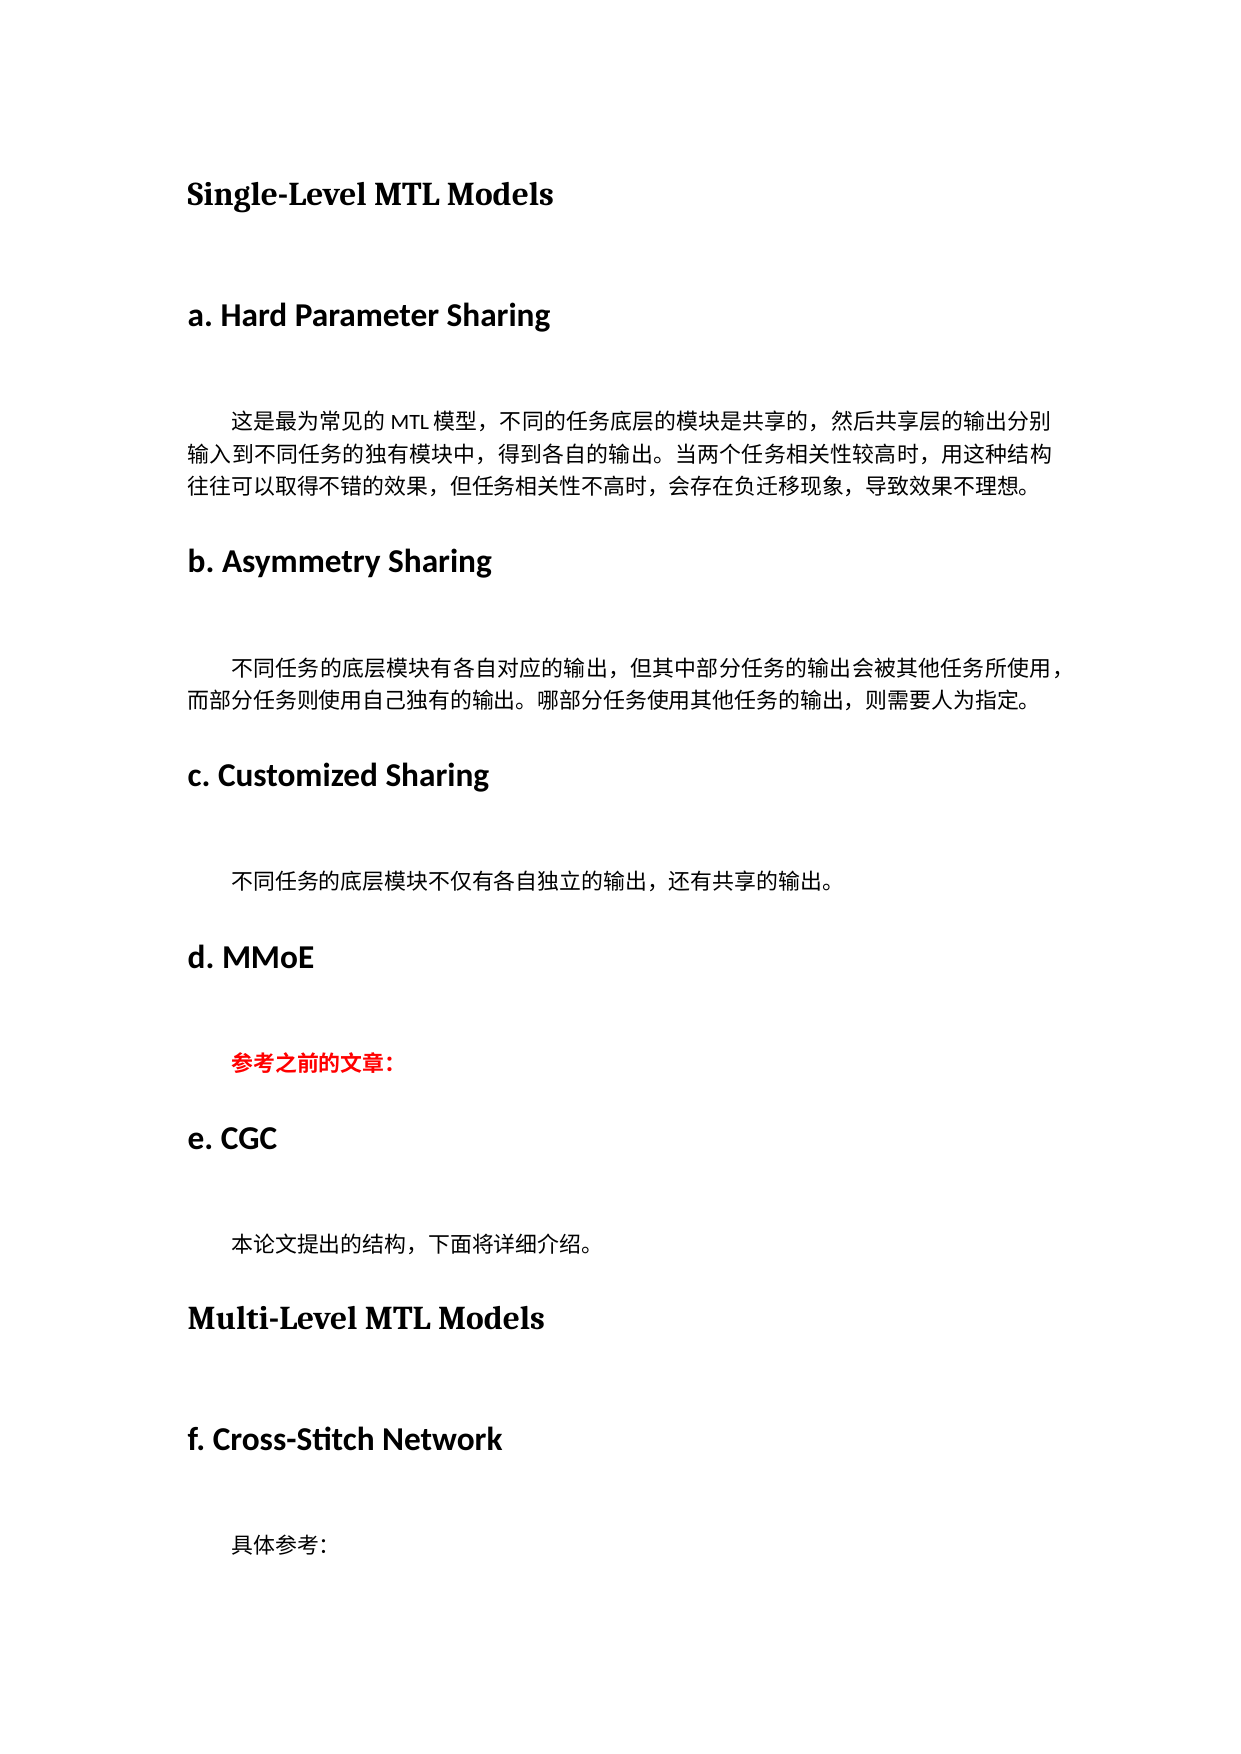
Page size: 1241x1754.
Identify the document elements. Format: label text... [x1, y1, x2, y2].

text 具体参考： [187, 1528, 1053, 1561]
subtitle f. Cross-Stitch Network [187, 1406, 1053, 1471]
text 参考之前的文章： [187, 1045, 1053, 1078]
subtitle Multi-Level MTL Models [187, 1286, 1053, 1351]
text 不同任务的底层模块不仅有各自独立的输出，还有共享的输出。 [187, 864, 1053, 896]
subtitle b. Asymmetry Sharing [187, 528, 1053, 593]
subtitle e. CGC [187, 1105, 1053, 1170]
subtitle a. Hard Parameter Sharing [187, 282, 1053, 347]
subtitle d. MMoE [187, 923, 1053, 988]
text 这是最为常见的MTL模型，不同的任务底层的模块是共享的，然后共享层的输出分别输入到不同任务的独有模块中，得到各自的输出。当两个任务相关性较高时，用这种结构往往可以取得不错的效果，但任务相关性不高时，会存在负迁移现象，导致效果不理想。 [187, 404, 1053, 501]
subtitle c. Customized Sharing [187, 742, 1053, 807]
subtitle Single-Level MTL Models [187, 162, 1053, 227]
text 本论文提出的结构，下面将详细介绍。 [187, 1227, 1053, 1259]
text 不同任务的底层模块有各自对应的输出，但其中部分任务的输出会被其他任务所使用，而部分任务则使用自己独有的输出。哪部分任务使用其他任务的输出，则需要人为指定。 [187, 650, 1053, 715]
